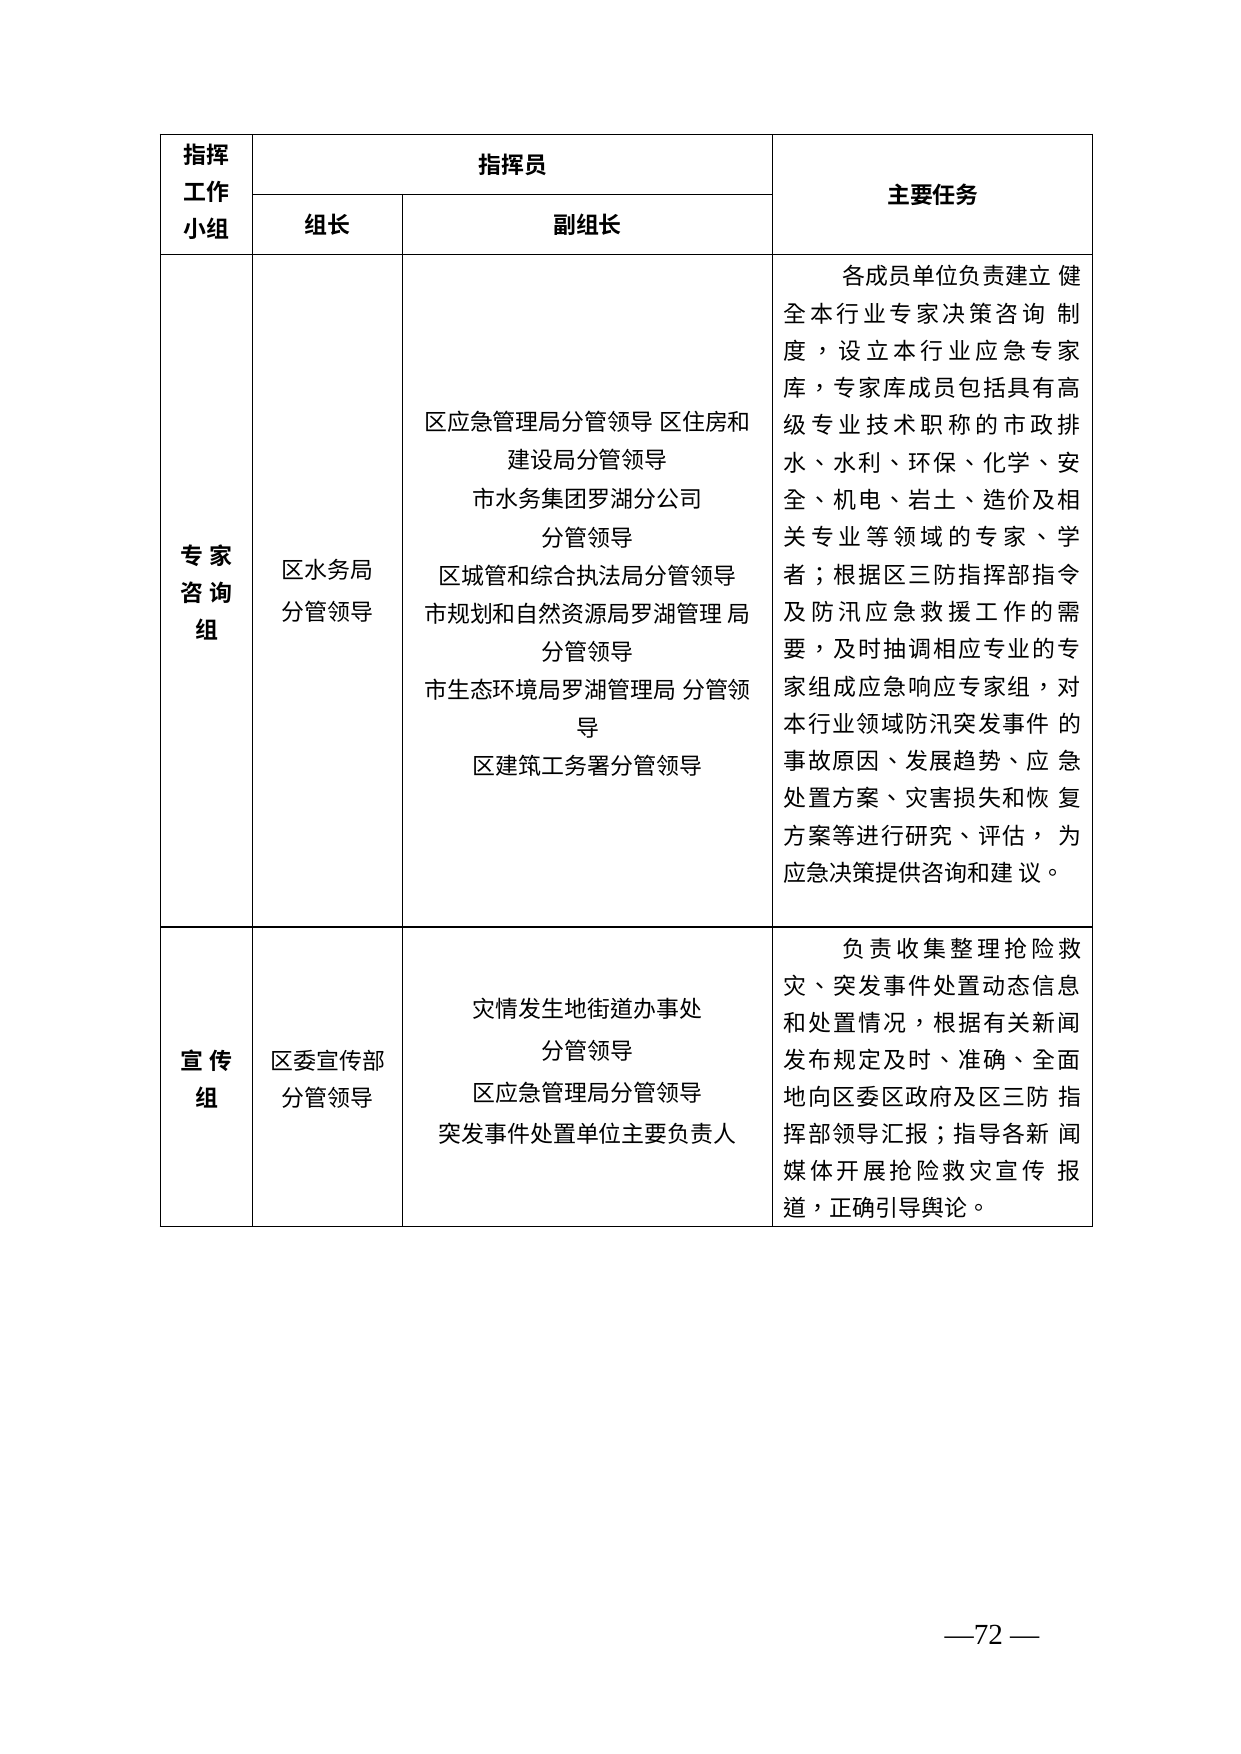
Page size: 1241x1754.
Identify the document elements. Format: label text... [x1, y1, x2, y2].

table_cell 宣 传 组 [161, 928, 252, 1226]
table_cell 灾情发生地街道办事处 分管领导 区应急管理局分管领导 突发事件处置单位主要负责人 [403, 928, 772, 1226]
table_header 指挥 工作 小组 [161, 135, 252, 254]
table_cell 区委宣传部 分管领导 [253, 928, 402, 1226]
table_cell 组长 [253, 195, 402, 254]
table_cell 专 家 咨 询 组 [161, 255, 252, 926]
table_cell 负责收集整理抢险救 灾、突发事件处置动态信息 和处置情况，根据有关新闻 发布规定及时、准确、全面 地向区委区政府及区三防 指挥部领导汇报；指导各新 闻媒体开展抢险救灾宣传 报道，正确引导舆论。 [773, 928, 1092, 1226]
table_cell 各成员单位负责建立 健全本行业专家决策咨询 制度，设立本行业应急专家 库，专家库成员包括具有高 级专业技术职称的市政排 水、水利、环保、化学、安 全、机电、岩土、造价及相 关专业等领域的专家、学 者；根据区三防指挥部指令 及防汛应急救援工作的需 要，及时抽调相应专业的专 家组成应急响应专家组，对 本行业领域防汛突发事件 的事故原因、发展趋势、应 急处置方案、灾害损失和恢 复方案等进行研究、评估， 为应急决策提供咨询和建 议。 [773, 255, 1092, 926]
table_header 主要任务 [773, 135, 1092, 254]
table_cell 区应急管理局分管领导 区住房和建设局分管领导 市水务集团罗湖分公司 分管领导 区城管和综合执法局分管领导 市规划和自然资源局罗湖管理 局分管领导 市生态环境局罗湖管理局 分管领导 区建筑工务署分管领导 [403, 255, 772, 926]
table_cell 副组长 [403, 195, 772, 254]
table_header 指挥员 [253, 135, 772, 194]
table_cell 区水务局 分管领导 [253, 255, 402, 926]
